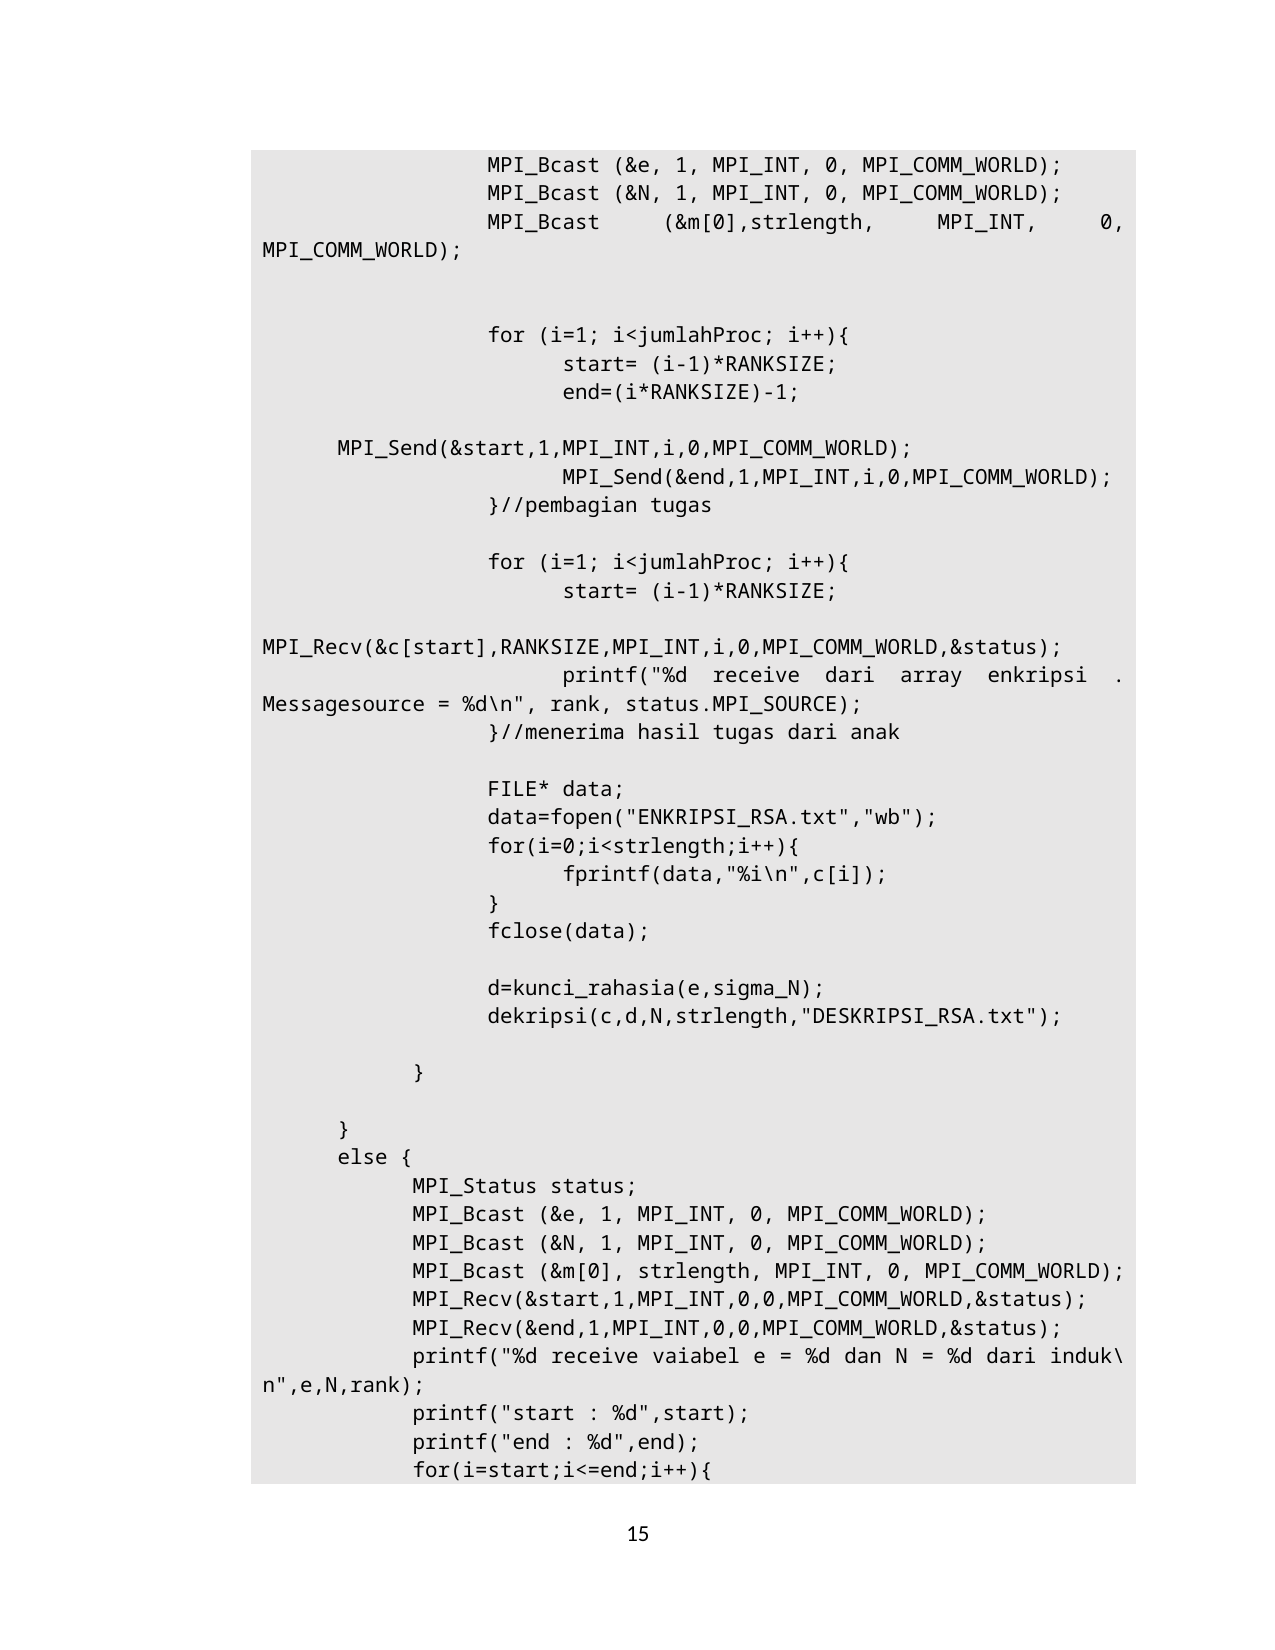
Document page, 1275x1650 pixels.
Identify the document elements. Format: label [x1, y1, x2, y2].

table_header [251, 150, 1136, 1484]
